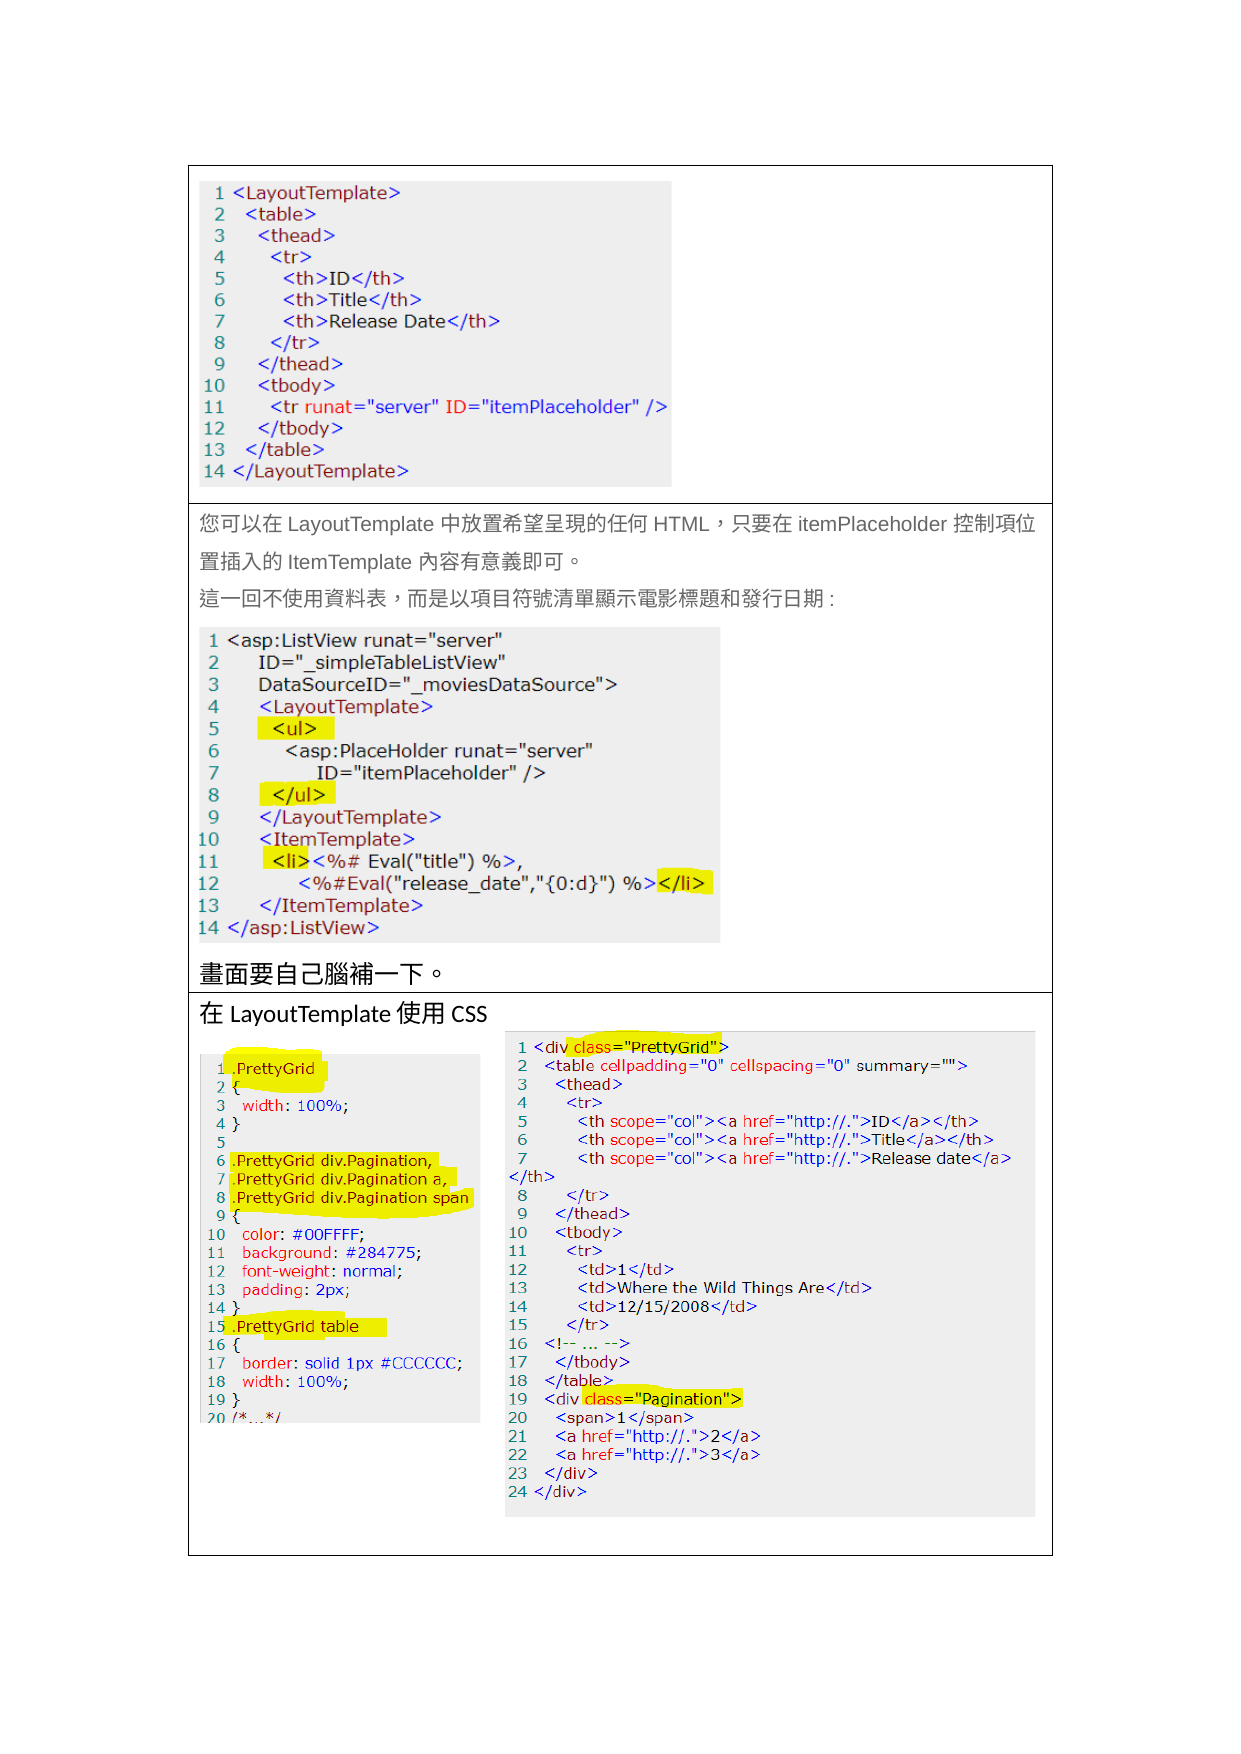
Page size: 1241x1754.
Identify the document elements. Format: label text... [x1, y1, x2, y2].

picture [505, 1030, 1036, 1517]
picture [199, 627, 721, 943]
picture [199, 1047, 481, 1423]
table_cell 在 LayoutTemplate使用CSS [189, 993, 1052, 1555]
picture [199, 181, 672, 487]
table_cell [189, 166, 1052, 503]
table_cell 您可以在 LayoutTemplate 中放置希望呈現的任何 HTML，只要在 itemPlaceholder 控制項位置插入的 ItemTemplate 內容有意義即可。 這一回不使用資料表，而是以項目符號清單顯示電影標題和發行日期 : 畫面要自己腦補一下。 [189, 504, 1052, 992]
